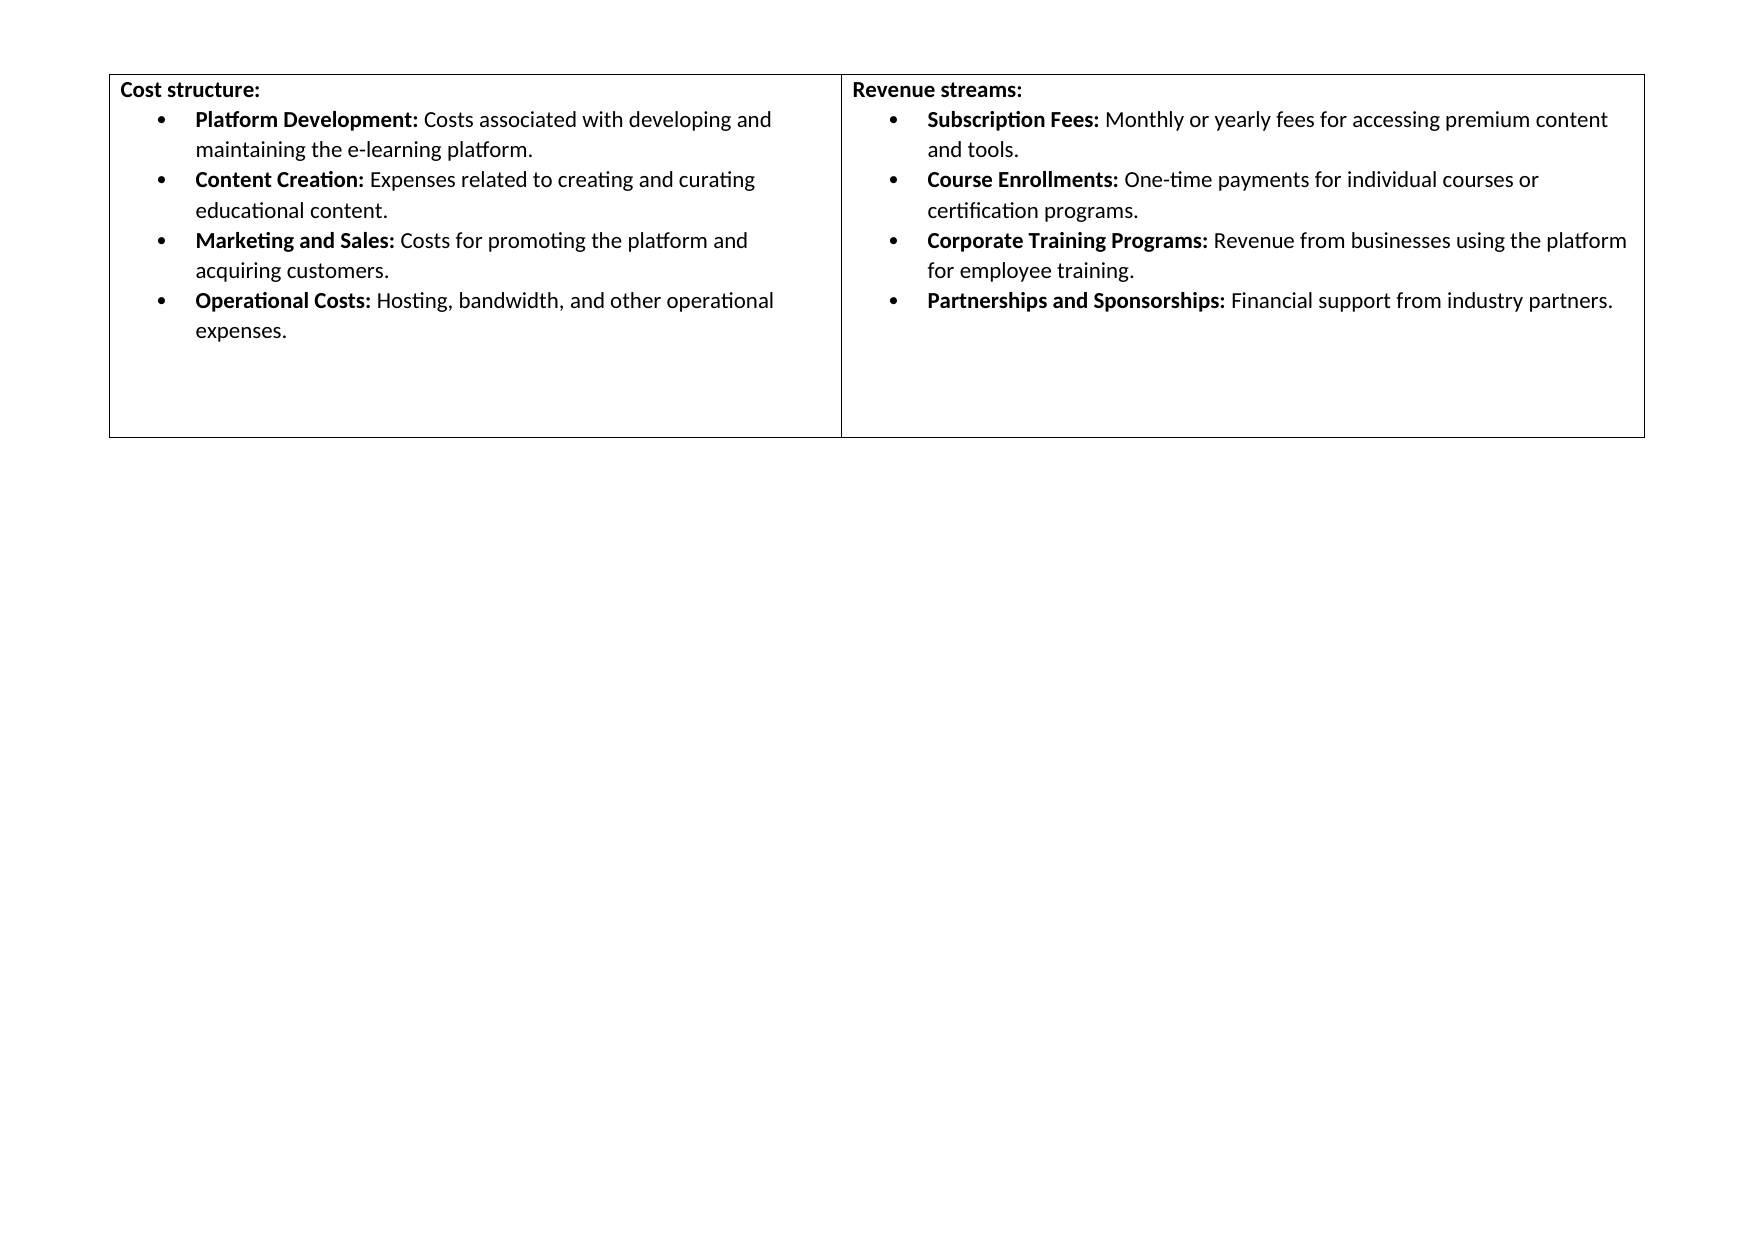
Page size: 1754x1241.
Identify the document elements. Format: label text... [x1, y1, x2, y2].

table_cell Revenue streams: Subscription Fees: Monthly or yearly fees for accessing premium content and tools. Course Enrollments: One-time payments for individual courses or certification programs. Corporate Training Programs: Revenue from businesses using the platform for employee training. Partnerships and Sponsorships: Financial support from industry partners. [842, 75, 1644, 437]
table_cell Cost structure: Platform Development: Costs associated with developing and maintaining the e-learning platform. Content Creation: Expenses related to creating and curating educational content. Marketing and Sales: Costs for promoting the platform and acquiring customers. Operational Costs: Hosting, bandwidth, and other operational expenses. [110, 75, 841, 437]
